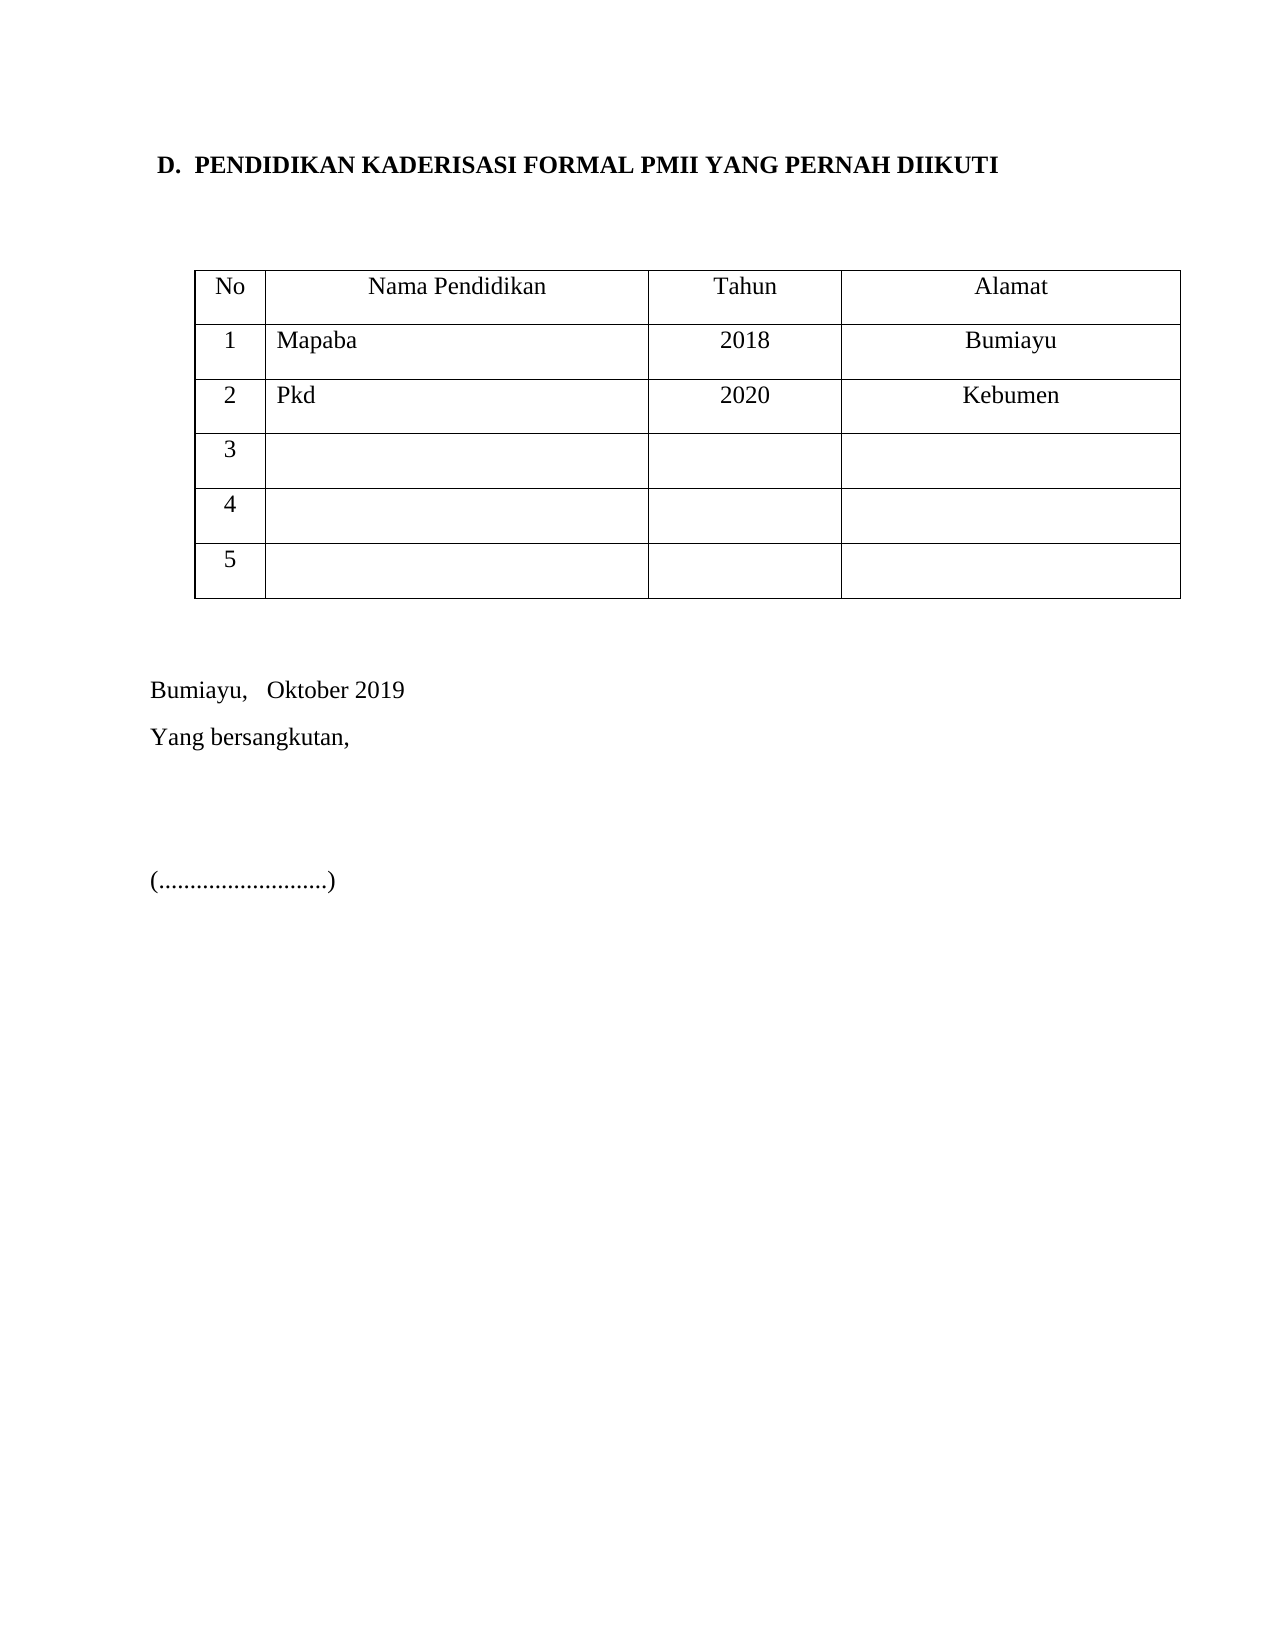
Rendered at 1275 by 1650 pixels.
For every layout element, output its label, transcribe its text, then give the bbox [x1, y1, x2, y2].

table_cell Pkd [266, 380, 648, 433]
table_cell [649, 489, 841, 543]
table_cell 5 [196, 544, 265, 598]
text Bumiayu, Oktober 2019 [150, 675, 1125, 703]
table_cell 4 [196, 489, 265, 543]
table_cell Mapaba [266, 325, 648, 379]
table_cell 2020 [649, 380, 841, 433]
table_cell Kebumen [842, 380, 1180, 433]
table_cell [842, 489, 1180, 543]
table_cell 2018 [649, 325, 841, 379]
table_cell [266, 434, 648, 488]
table_header No [196, 271, 265, 324]
table_header Tahun [649, 271, 841, 324]
table_cell [266, 489, 648, 543]
text Yang bersangkutan, [150, 722, 1125, 751]
table_cell 1 [196, 325, 265, 379]
table_cell [842, 544, 1180, 598]
table_header Alamat [842, 271, 1180, 324]
table_cell [649, 434, 841, 488]
table_cell [266, 544, 648, 598]
table_cell [842, 434, 1180, 488]
table_cell 2 [196, 380, 265, 433]
table_cell 3 [196, 434, 265, 488]
text (...........................) [150, 866, 1125, 894]
list PENDIDIKAN KADERISASI FORMAL PMII YANG PERNAH DIIKUTI [157, 150, 1125, 179]
table_header Nama Pendidikan [266, 271, 648, 324]
table_cell [649, 544, 841, 598]
table_cell Bumiayu [842, 325, 1180, 379]
